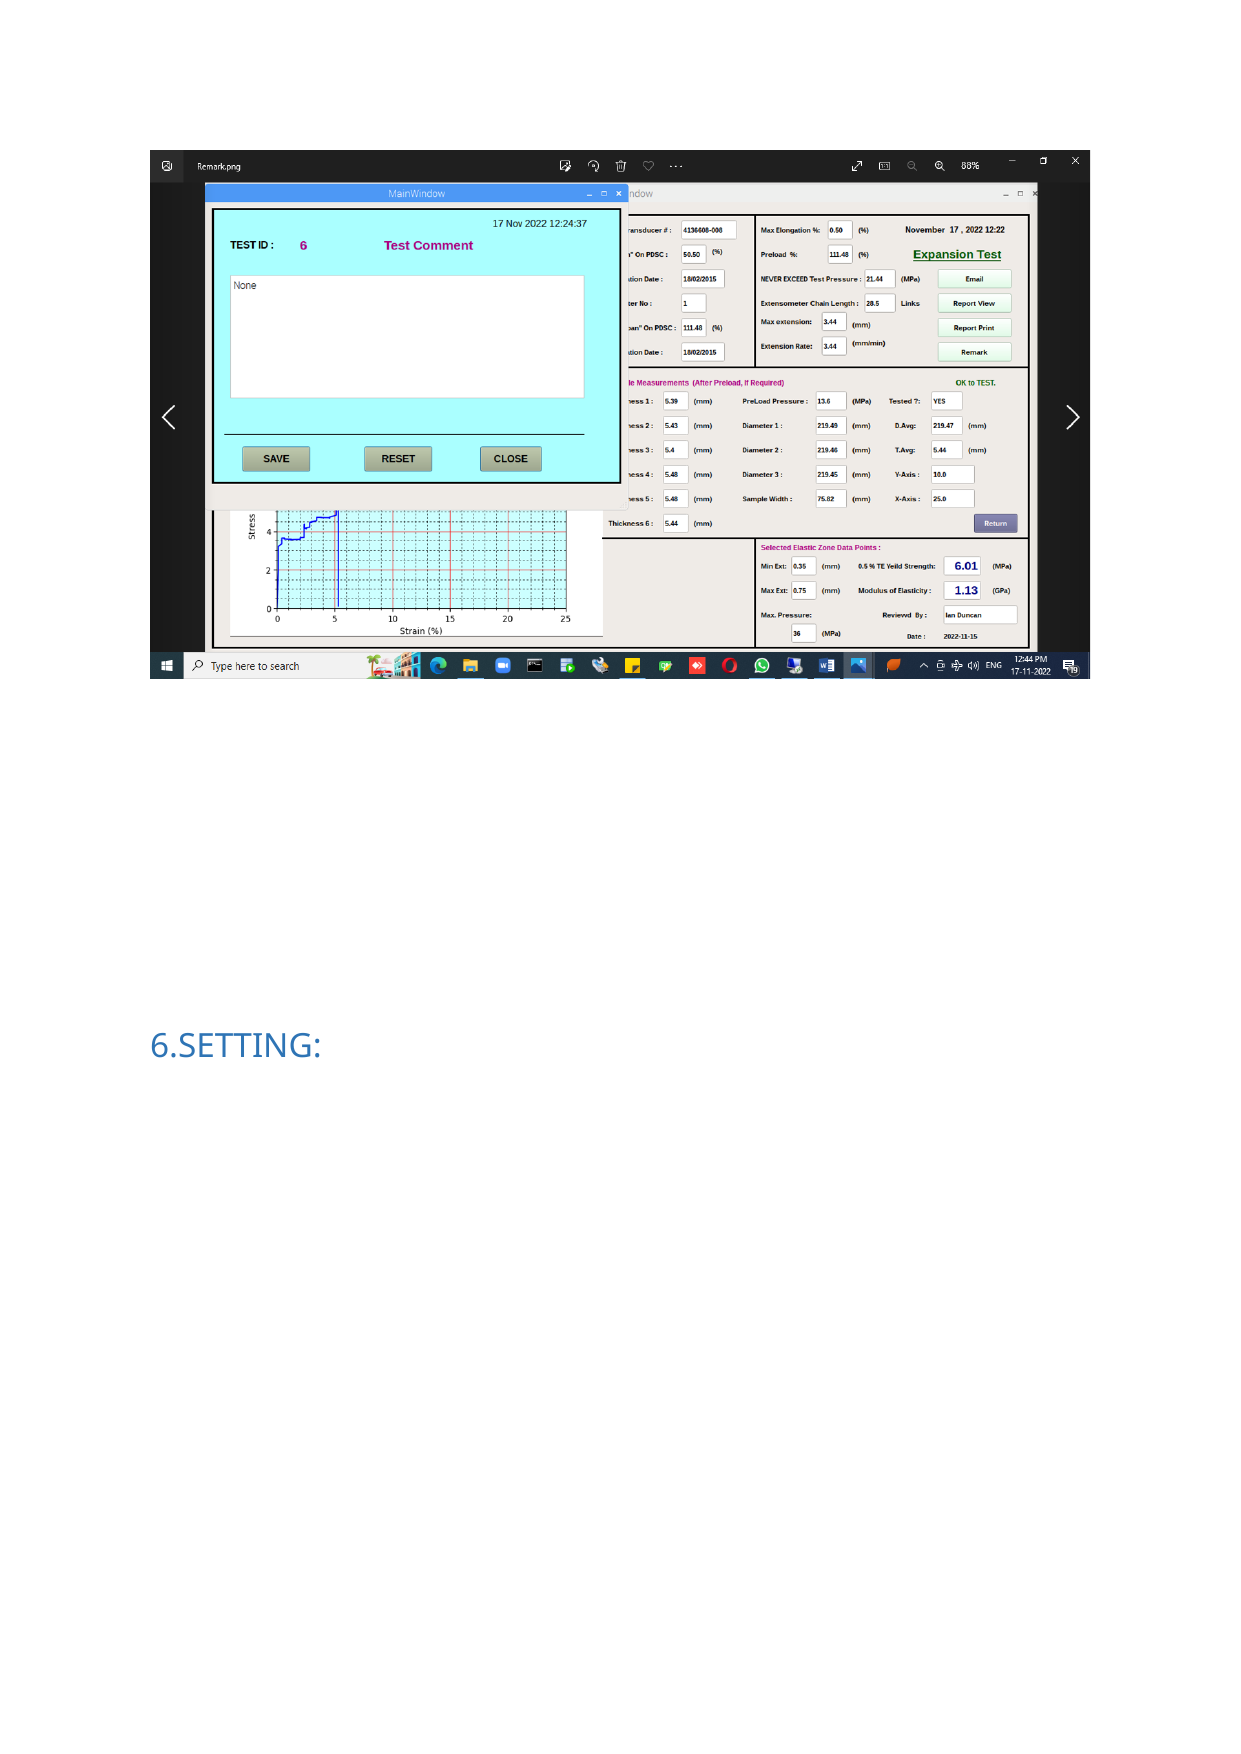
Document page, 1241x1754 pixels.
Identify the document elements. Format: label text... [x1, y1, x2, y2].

picture [150, 150, 1091, 679]
subtitle 6.SETTING: [150, 1021, 1090, 1067]
